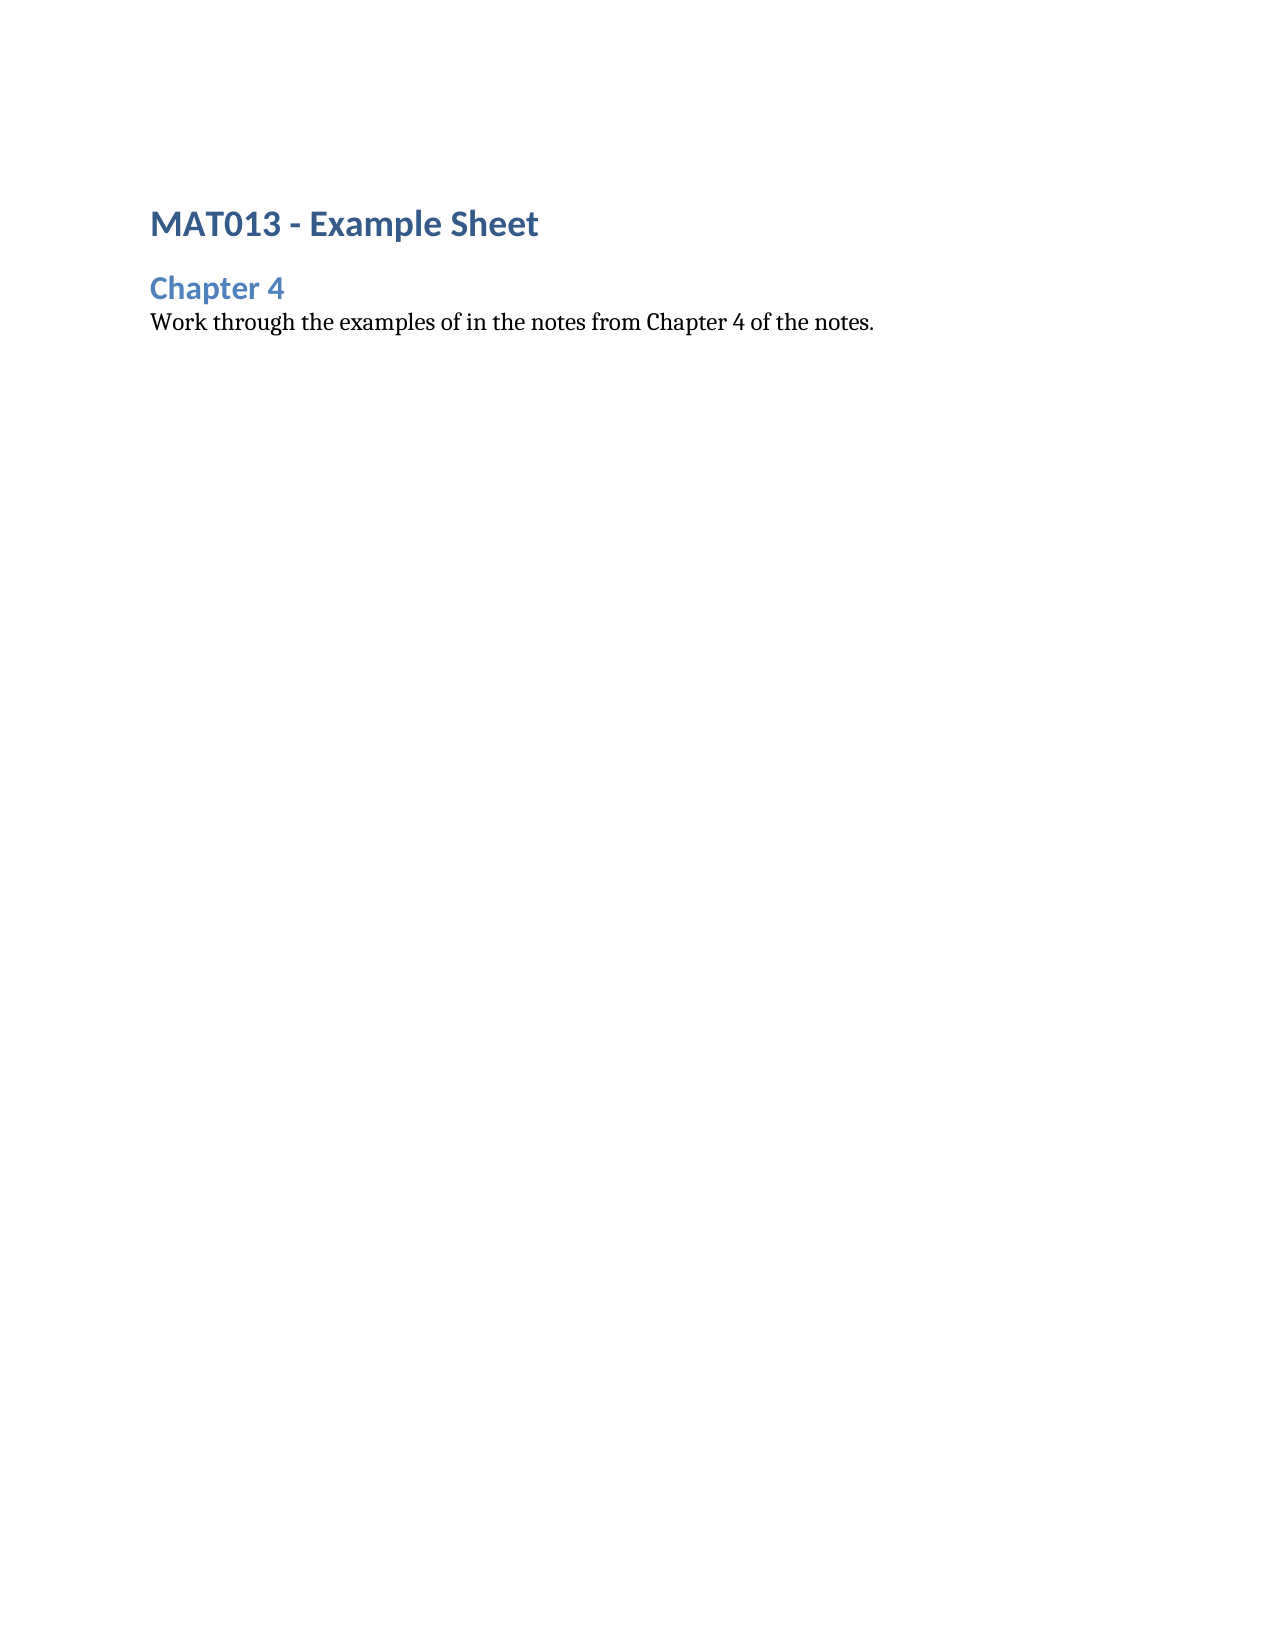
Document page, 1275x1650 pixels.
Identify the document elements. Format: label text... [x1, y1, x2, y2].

subtitle Chapter 4 [150, 267, 1125, 307]
text Work through the examples of in the notes from Chapter 4 of the notes. [150, 307, 1125, 336]
subtitle MAT013 - Example Sheet [150, 200, 1125, 246]
